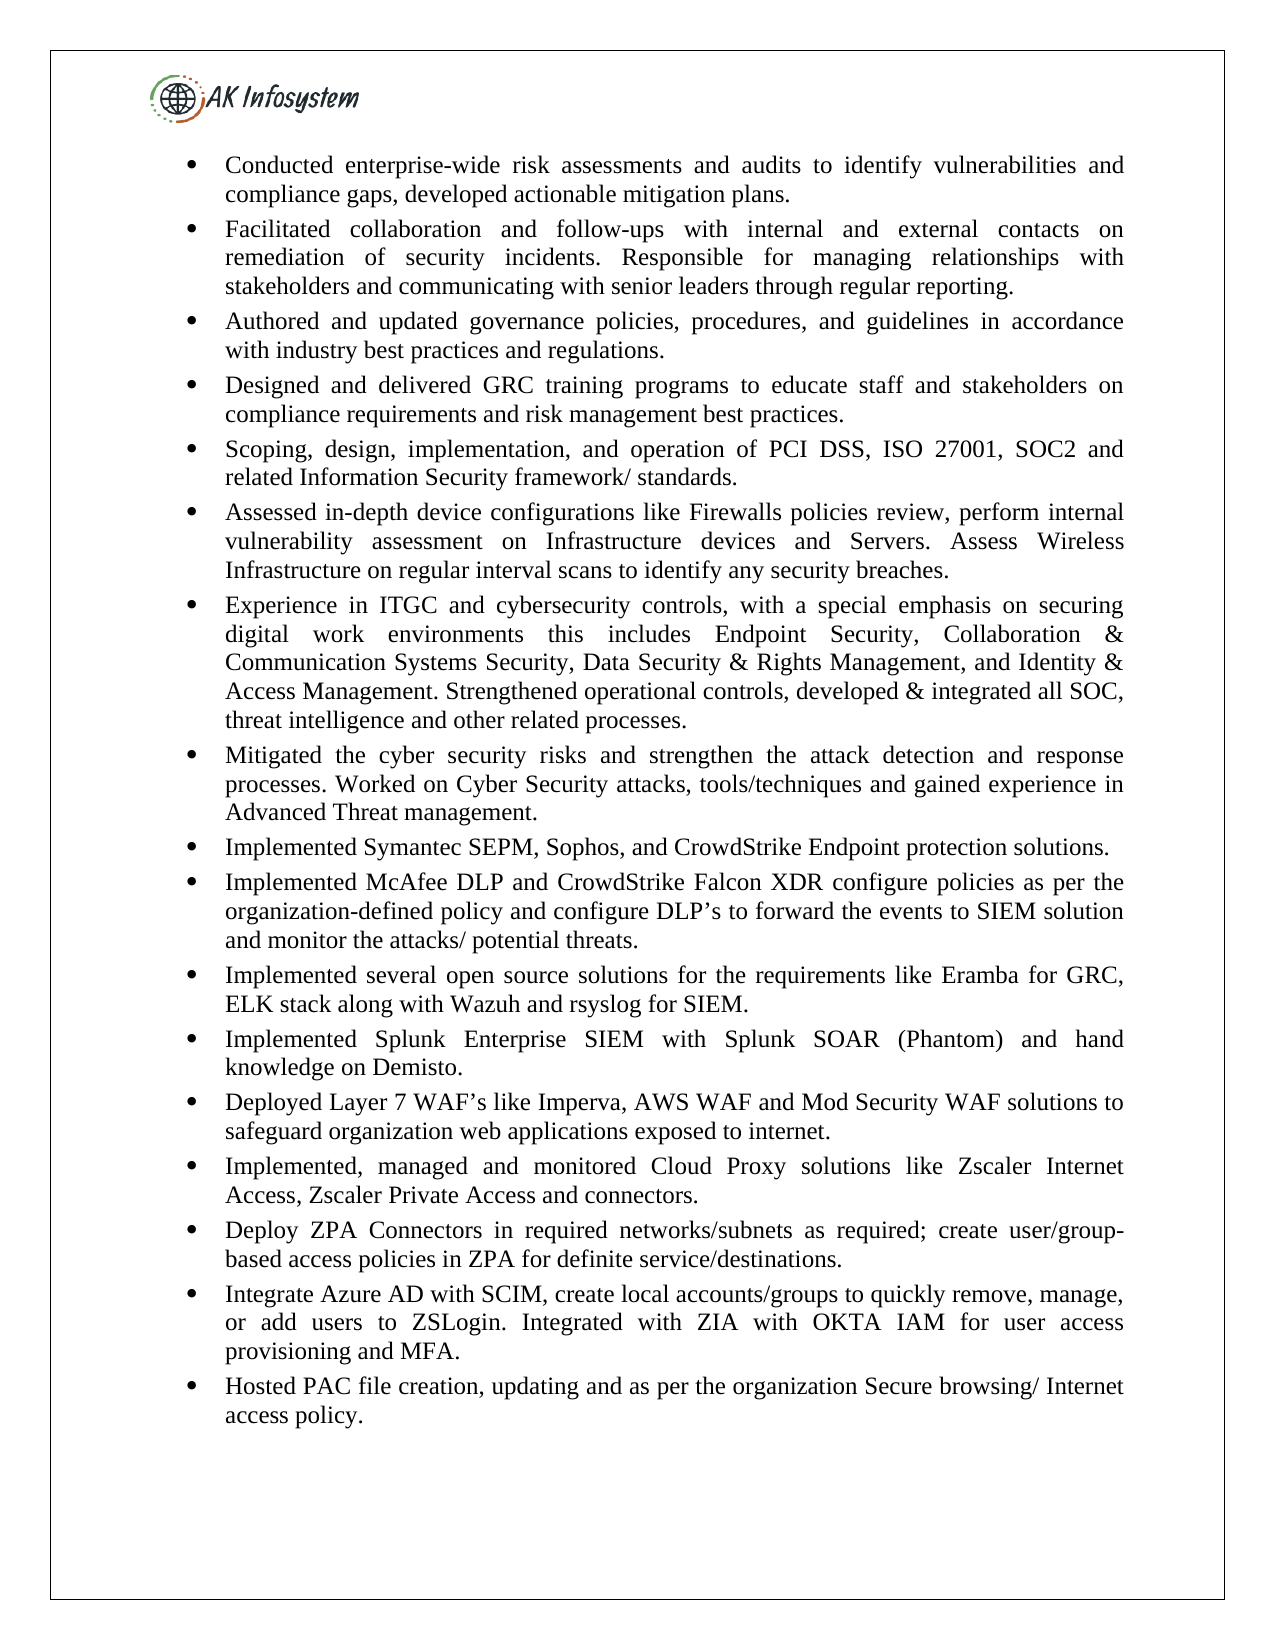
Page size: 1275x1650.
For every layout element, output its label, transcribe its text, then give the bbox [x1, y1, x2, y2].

list Assessed in-depth device configurations like Firewalls policies review, perform internal vulnerability assessment on Infrastructure devices and Servers. Assess Wireless Infrastructure on regular interval scans to identify any security breaches. [187, 497, 1125, 584]
list Facilitated collaboration and follow-ups with internal and external contacts on remediation of security incidents. Responsible for managing relationships with stakeholders and communicating with senior leaders through regular reporting. [187, 214, 1125, 300]
list Implemented several open source solutions for the requirements like Eramba for GRC, ELK stack along with Wazuh and rsyslog for SIEM. [187, 960, 1125, 1017]
list Implemented, managed and monitored Cloud Proxy solutions like Zscaler Internet Access, Zscaler Private Access and connectors. [187, 1151, 1125, 1209]
list Deploy ZPA Connectors in required networks/subnets as required; create user/group-based access policies in ZPA for definite service/destinations. [187, 1215, 1125, 1272]
list Authored and updated governance policies, procedures, and guidelines in accordance with industry best practices and regulations. [187, 306, 1125, 364]
picture [150, 75, 359, 123]
list Conducted enterprise-wide risk assessments and audits to identify vulnerabilities and compliance gaps, developed actionable mitigation plans. [187, 150, 1125, 207]
list Scoping, design, implementation, and operation of PCI DSS, ISO 27001, SOC2 and related Information Security framework/ standards. [187, 434, 1125, 491]
list Designed and delivered GRC training programs to educate staff and stakeholders on compliance requirements and risk management best practices. [187, 370, 1125, 427]
list Implemented McAfee DLP and CrowdStrike Falcon XDR configure policies as per the organization-defined policy and configure DLP’s to forward the events to SIEM solution and monitor the attacks/ potential threats. [187, 867, 1125, 954]
list Implemented Symantec SEPM, Sophos, and CrowdStrike Endpoint protection solutions. [187, 832, 1125, 861]
list Deployed Layer 7 WAF’s like Imperva, AWS WAF and Mod Security WAF solutions to safeguard organization web applications exposed to internet. [187, 1087, 1125, 1145]
list Mitigated the cyber security risks and strengthen the attack detection and response processes. Worked on Cyber Security attacks, tools/techniques and gained experience in Advanced Threat management. [187, 740, 1125, 826]
list Integrate Azure AD with SCIM, create local accounts/groups to quickly remove, manage, or add users to ZSLogin. Integrated with ZIA with OKTA IAM for user access provisioning and MFA. [187, 1279, 1125, 1365]
list Hosted PAC file creation, updating and as per the organization Secure browsing/ Internet access policy. [187, 1371, 1125, 1429]
list Implemented Splunk Enterprise SIEM with Splunk SOAR (Phantom) and hand knowledge on Demisto. [187, 1024, 1125, 1081]
list Experience in ITGC and cybersecurity controls, with a special emphasis on securing digital work environments this includes Endpoint Security, Collaboration & Communication Systems Security, Data Security & Rights Management, and Identity & Access Management. Strengthened operational controls, developed & integrated all SOC, threat intelligence and other related processes. [187, 590, 1125, 734]
